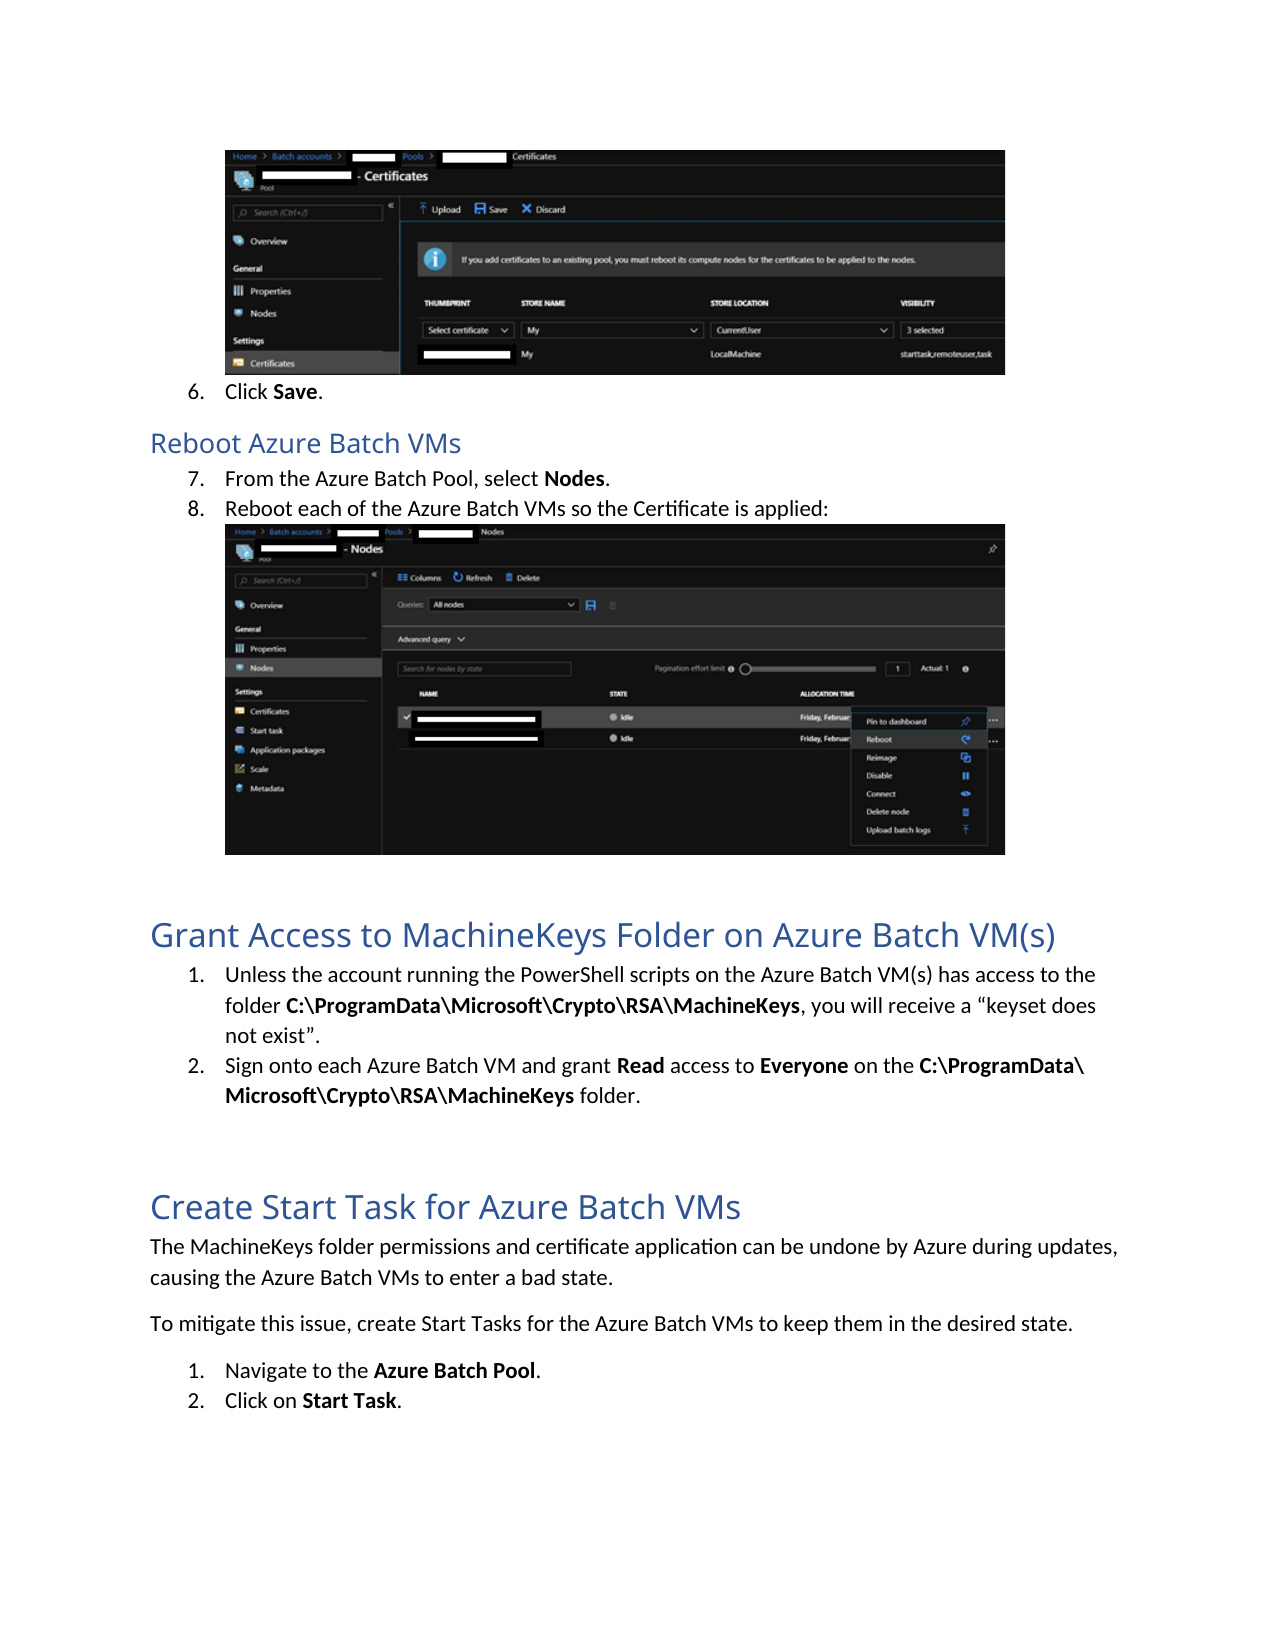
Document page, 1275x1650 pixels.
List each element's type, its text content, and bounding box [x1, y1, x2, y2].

list Click Save. [187, 377, 1125, 405]
picture [225, 524, 1005, 855]
list From the Azure Batch Pool, select Nodes. [187, 464, 1125, 492]
text The MachineKeys folder permissions and certificate application can be undone by Azure during updates, causing the Azure Batch VMs to enter a bad state. [150, 1232, 1125, 1291]
list Click on Start Task. [187, 1387, 1125, 1415]
list Navigate to the Azure Batch Pool. [187, 1356, 1125, 1384]
list Sign onto each Azure Batch VM and grant Read access to Everyone on the C:\ProgramData\Microsoft\Crypto\RSA\MachineKeys folder. [187, 1051, 1125, 1109]
picture [225, 150, 1005, 375]
list Unless the account running the PowerShell scripts on the Azure Batch VM(s) has access to the folder C:\ProgramData\Microsoft\Crypto\RSA\MachineKeys, you will receive a “keyset does not exist”. [187, 961, 1125, 1049]
subtitle Reboot Azure Batch VMs [150, 424, 1125, 461]
list Reboot each of the Azure Batch VMs so the Certificate is applied: [187, 494, 1125, 522]
text To mitigate this issue, create Start Tasks for the Azure Batch VMs to keep them in the desired state. [150, 1309, 1125, 1338]
subtitle Create Start Task for Azure Batch VMs [150, 1183, 1125, 1229]
subtitle Grant Access to MachineKeys Folder on Azure Batch VM(s) [150, 912, 1125, 957]
